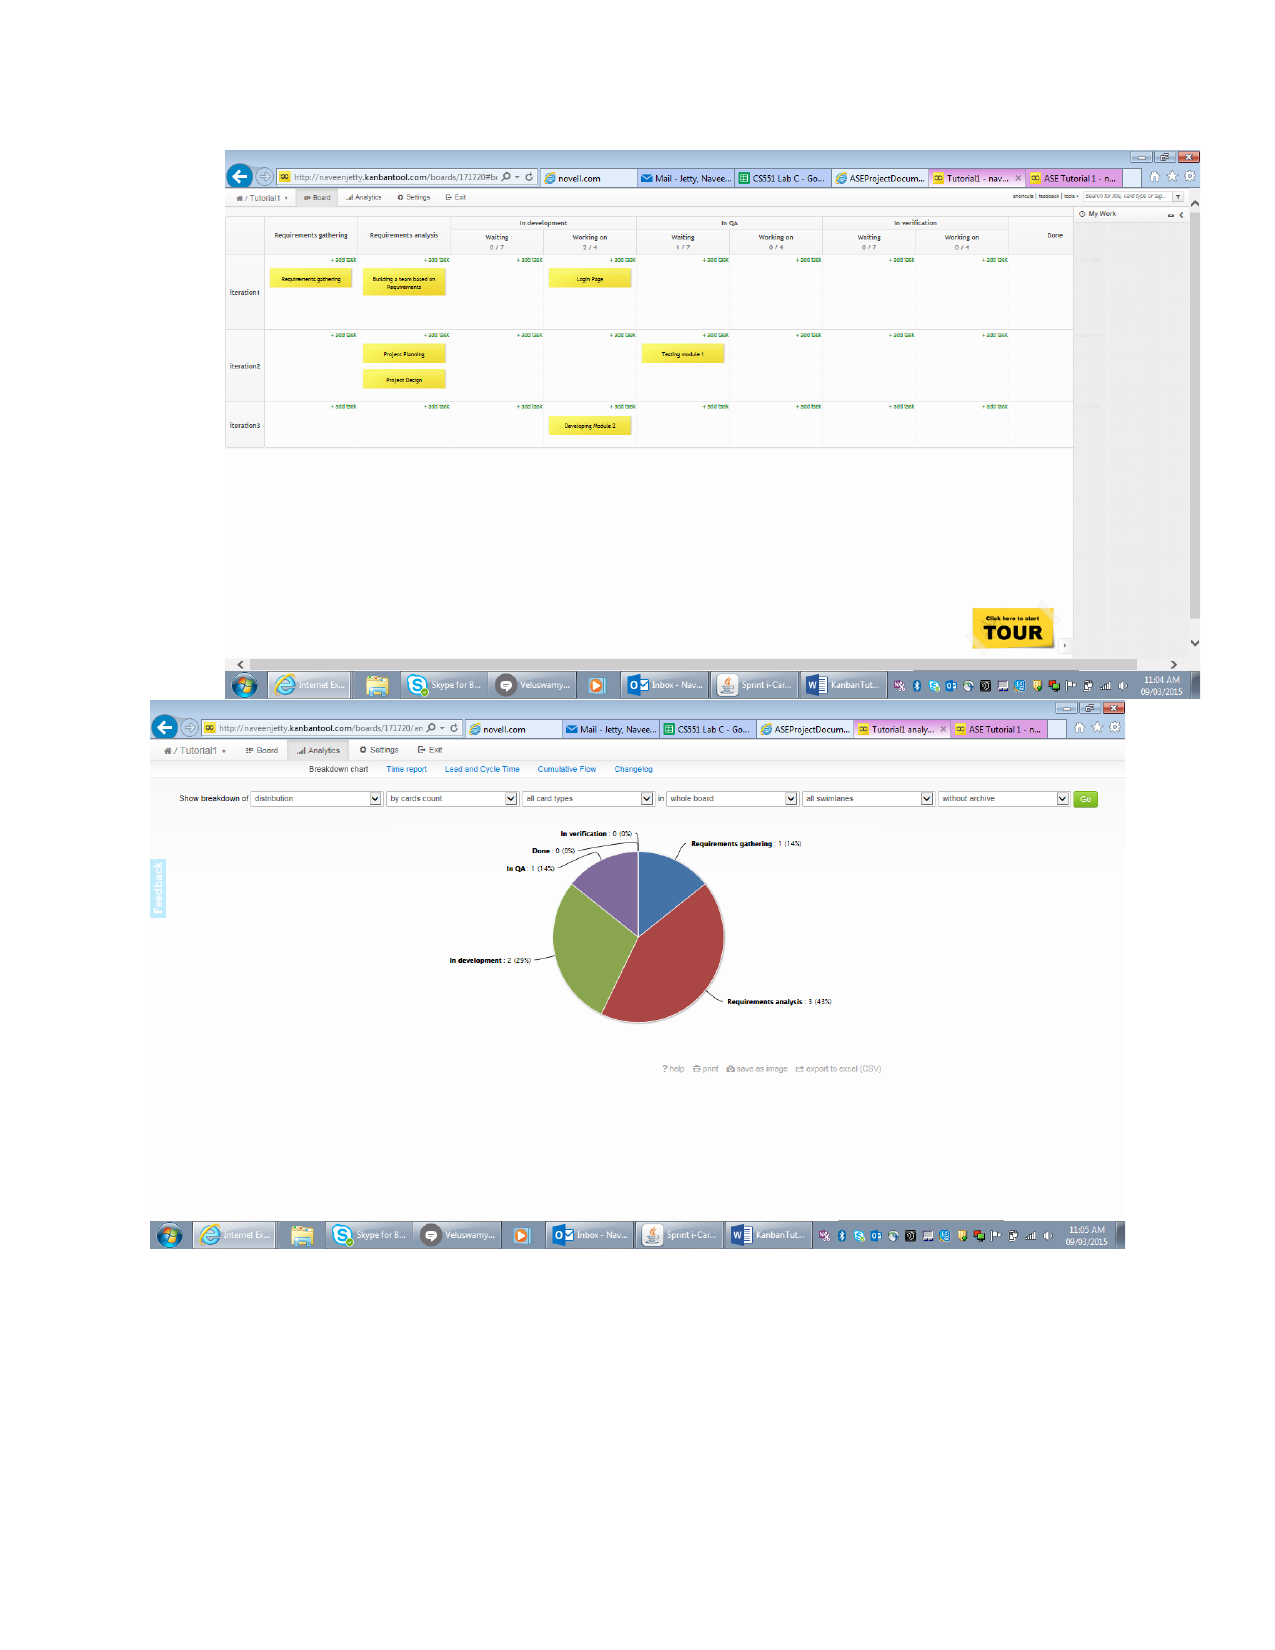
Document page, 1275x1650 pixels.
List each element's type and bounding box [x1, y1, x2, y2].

picture [225, 150, 1200, 699]
picture [150, 700, 1125, 1249]
